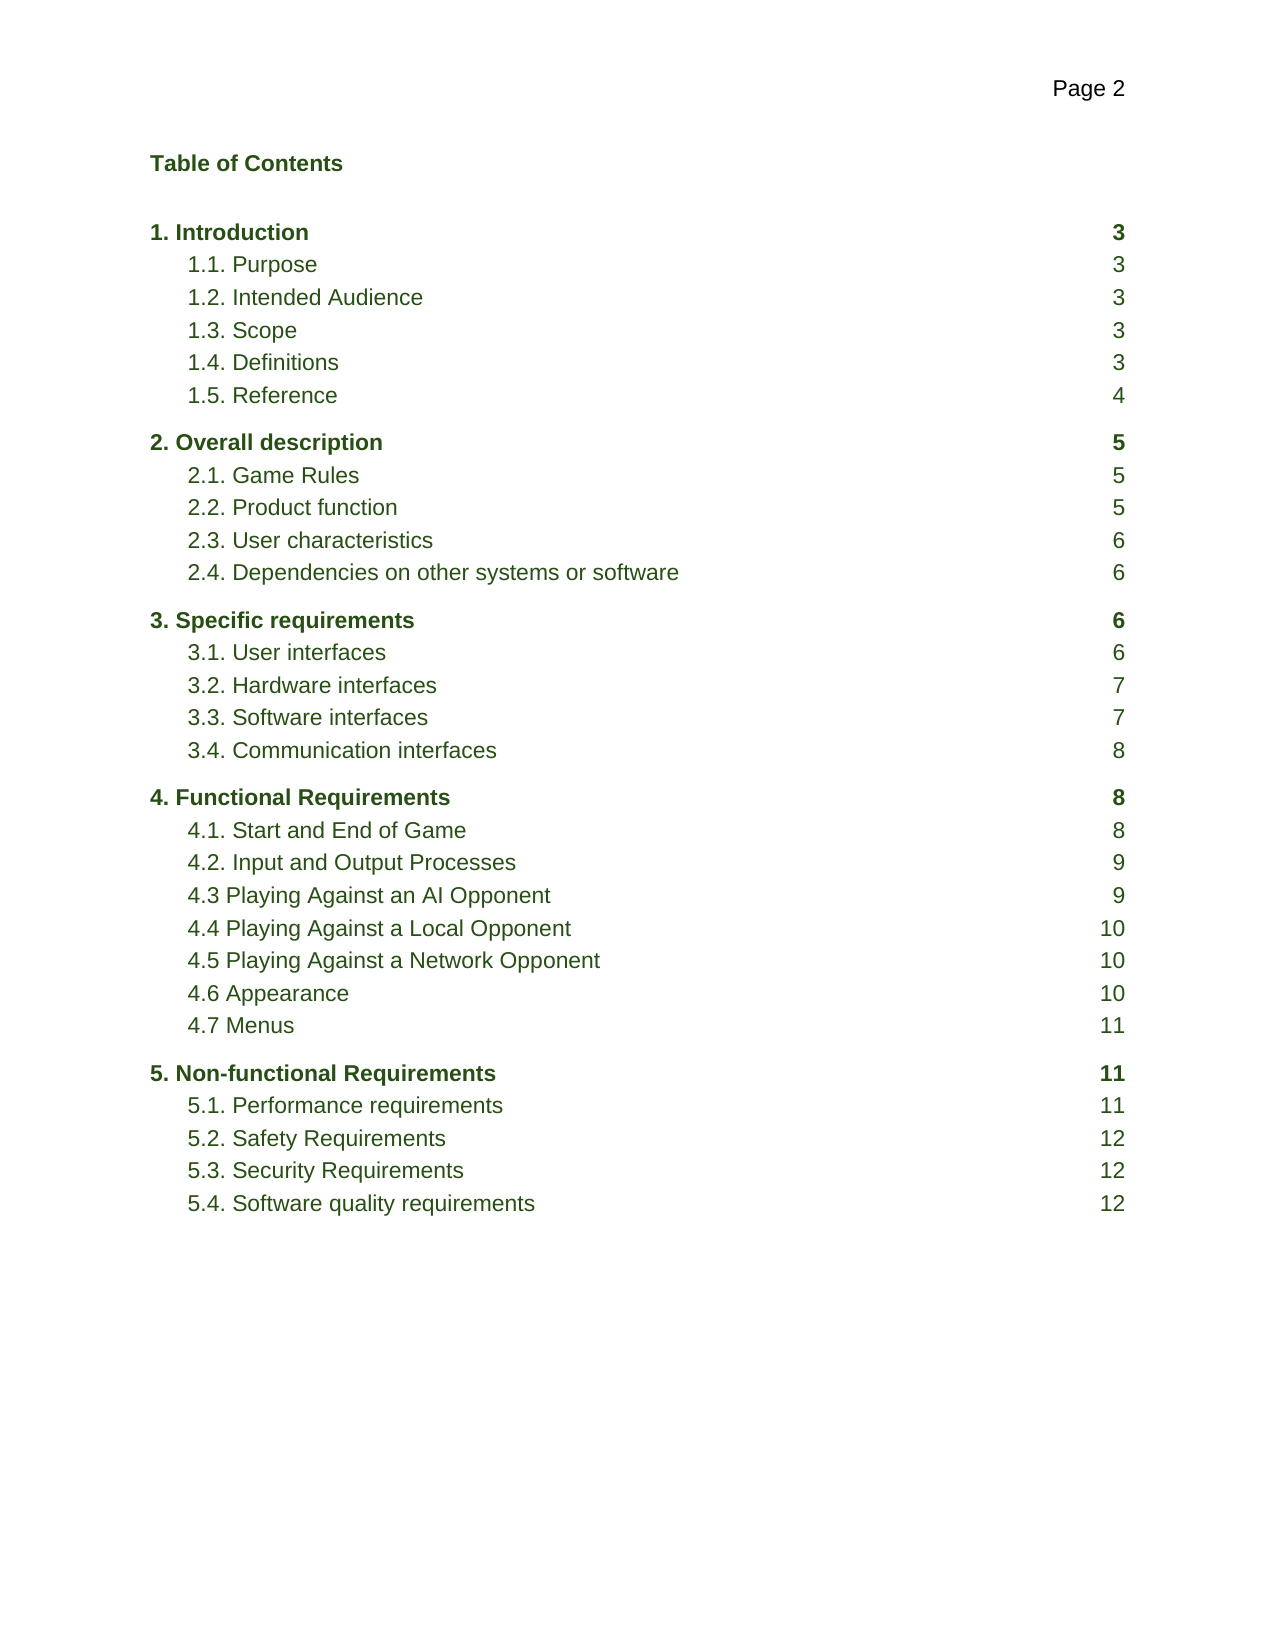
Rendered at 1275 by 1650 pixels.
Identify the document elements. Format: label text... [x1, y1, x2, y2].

text Table of Contents [150, 150, 1125, 176]
